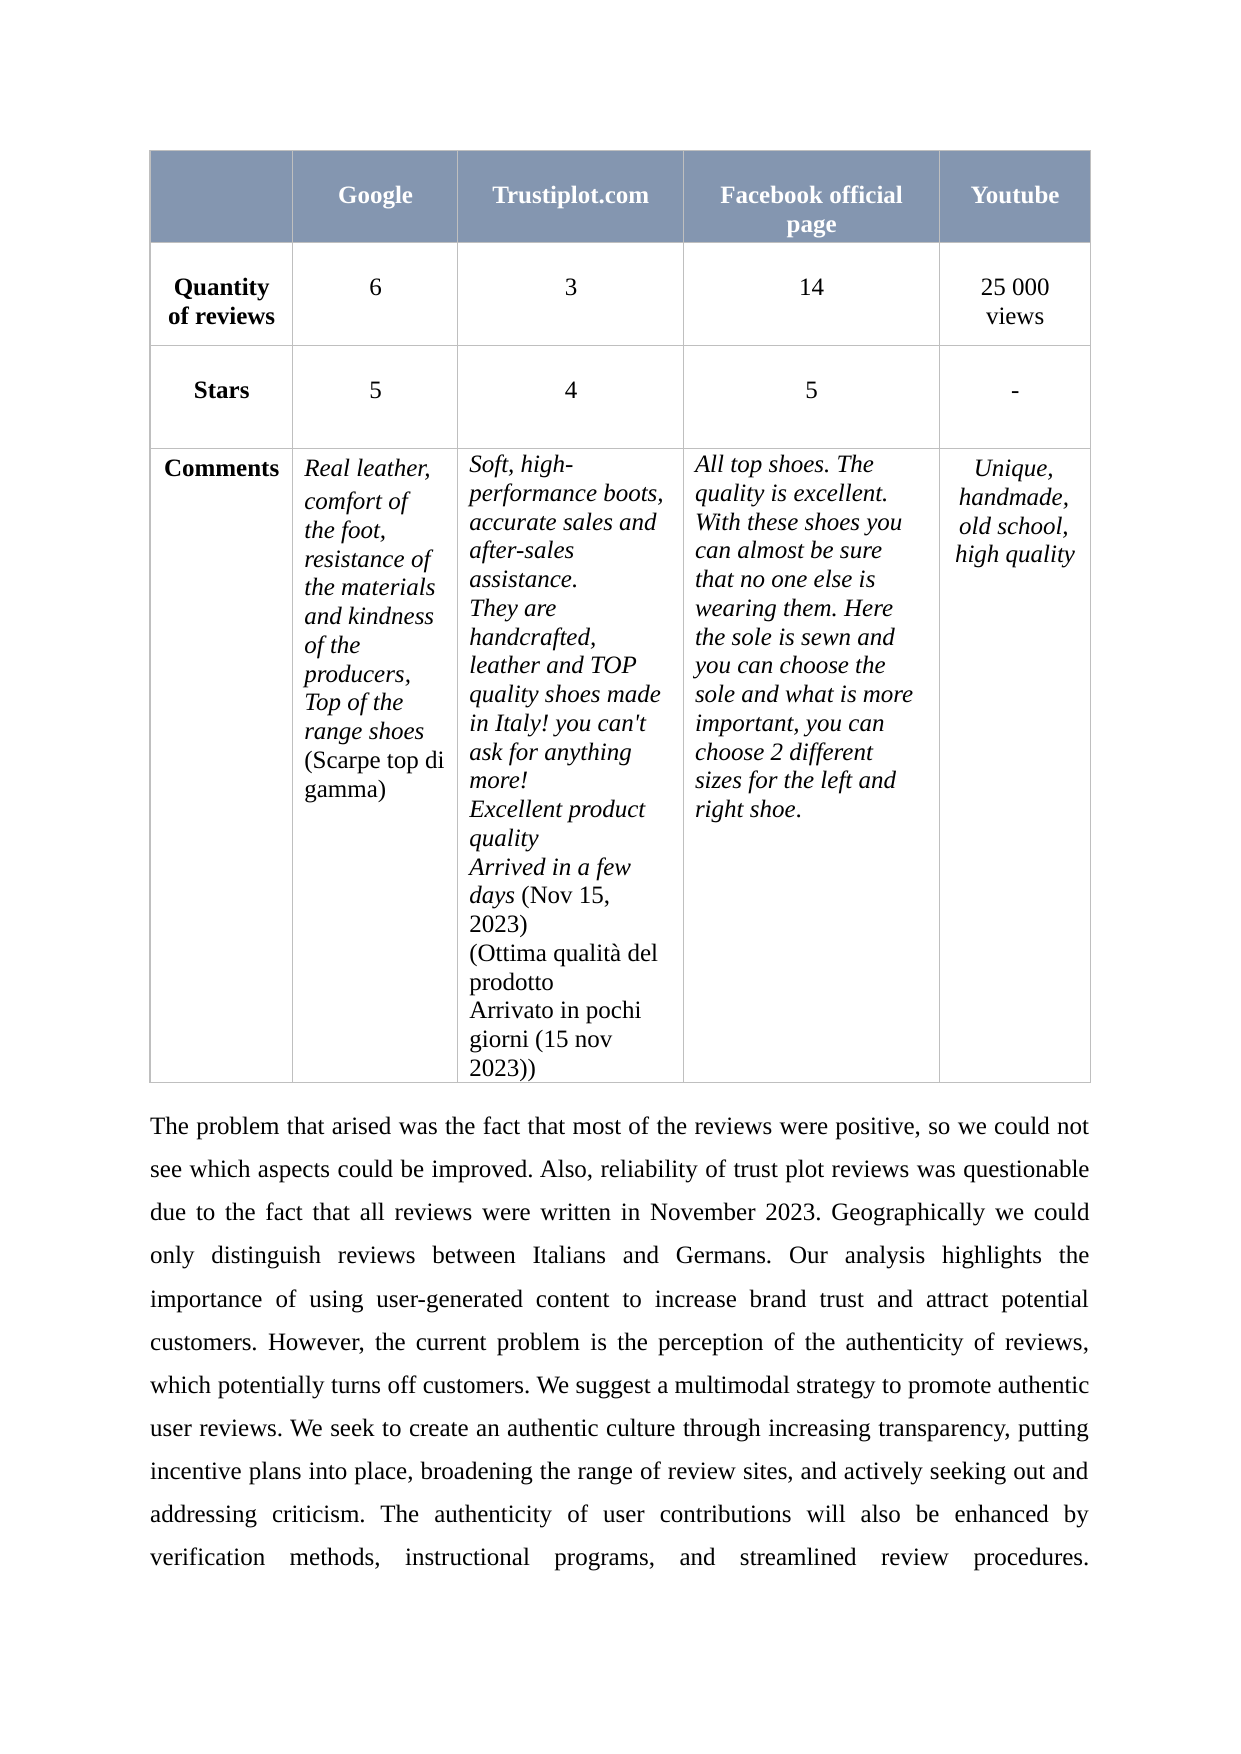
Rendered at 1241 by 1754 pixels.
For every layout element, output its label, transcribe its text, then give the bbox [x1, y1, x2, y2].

table_header Google [293, 151, 457, 242]
table_cell - [940, 346, 1090, 448]
table_header Trustiplot.com [458, 151, 683, 242]
table_cell Unique, handmade, old school, high quality [940, 449, 1090, 1082]
table_cell 5 [293, 346, 457, 448]
table_cell Comments [151, 449, 292, 1082]
table_header Facebook official page [684, 151, 939, 242]
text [150, 1111, 1090, 1571]
table_cell Quantity of reviews [151, 243, 292, 345]
table_cell 14 [684, 243, 939, 345]
table_cell Real leather, comfort of the foot, resistance of the materials and kindness of the producers, Top of the range shoes (Scarpe top di gamma) [293, 449, 457, 1082]
table_cell 4 [458, 346, 683, 448]
table_cell 25 000 views [940, 243, 1090, 345]
table_cell 6 [293, 243, 457, 345]
table_cell 5 [684, 346, 939, 448]
table_cell Stars [151, 346, 292, 448]
table_cell 3 [458, 243, 683, 345]
table_header [151, 151, 292, 242]
table_header Youtube [940, 151, 1090, 242]
table_cell Soft, high-performance boots, accurate sales and after-sales assistance. They are handcrafted, leather and TOP quality shoes made in Italy! you can't ask for anything more! Excellent product quality Arrived in a few days (Nov 15, 2023) (Ottima qualità del prodotto Arrivato in pochi giorni (15 nov 2023)) [458, 449, 683, 1082]
table_cell All top shoes. The quality is excellent. With these shoes you can almost be sure that no one else is wearing them. Here the sole is sewn and you can choose the sole and what is more important, you can choose 2 different sizes for the left and right shoe. [684, 449, 939, 1082]
